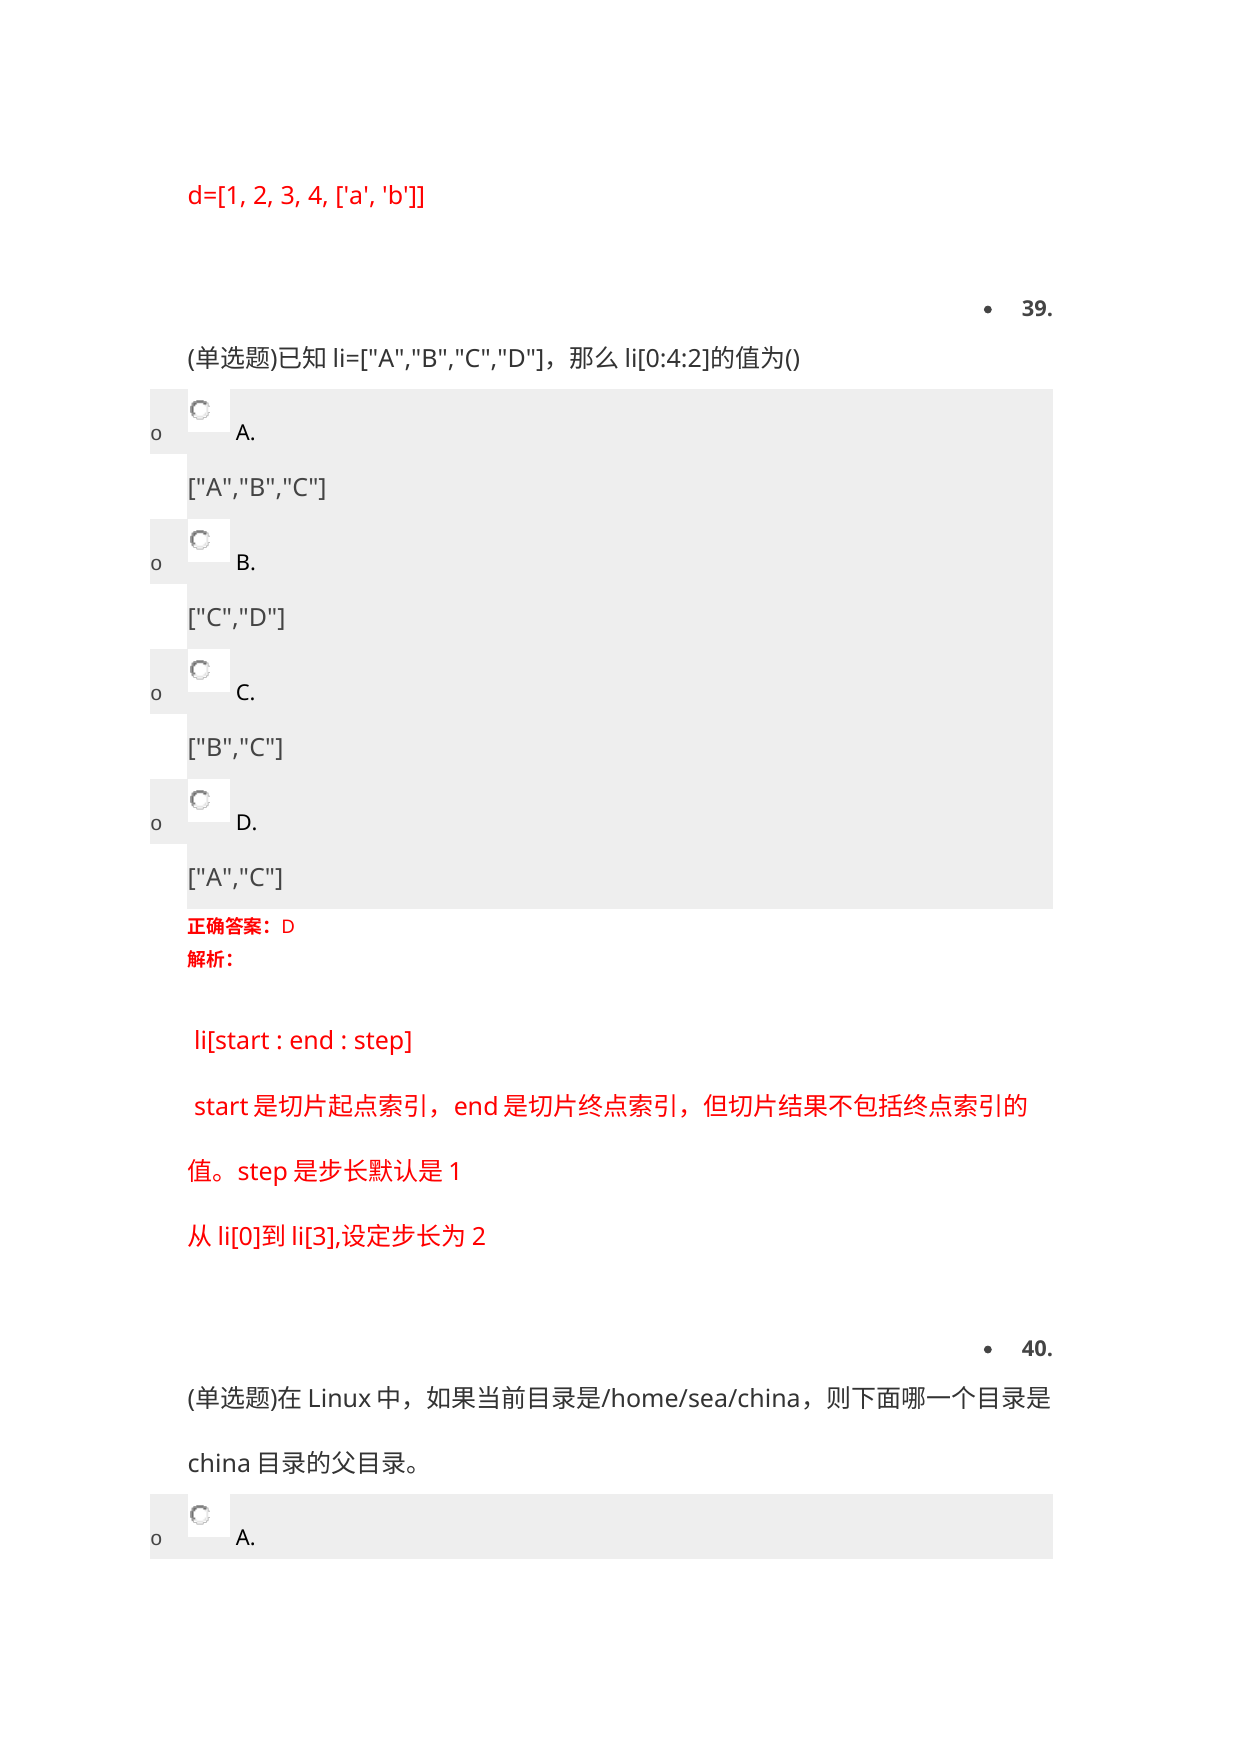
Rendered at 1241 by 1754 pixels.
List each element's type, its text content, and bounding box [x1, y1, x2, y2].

list A. [150, 389, 1053, 454]
text ["A","C"] [187, 844, 1053, 909]
list A. [150, 1494, 1053, 1559]
text 从li[0]到li[3],设定步长为2 [187, 1202, 1053, 1267]
list D. [150, 779, 1053, 844]
list B. [150, 519, 1053, 584]
list C. [150, 649, 1053, 714]
text ["B","C"] [187, 714, 1053, 779]
text li[start : end : step] [187, 1007, 1053, 1072]
text (单选题)已知li=["A","B","C","D"]，那么li[0:4:2]的值为() [187, 324, 1053, 389]
list 39. [150, 292, 1053, 324]
text d=[1, 2, 3, 4, ['a', 'b']] [187, 162, 1053, 227]
text (单选题)在Linux中，如果当前目录是/home/sea/china，则下面哪一个目录是china目录的父目录。 [187, 1364, 1053, 1494]
list 40. [150, 1332, 1053, 1364]
text ["C","D"] [187, 584, 1053, 649]
text ["A","B","C"] [187, 454, 1053, 519]
text start是切片起点索引，end是切片终点索引，但切片结果不包括终点索引的值。step是步长默认是1 [187, 1072, 1053, 1202]
text 正确答案：D 解析： [187, 909, 1053, 1007]
